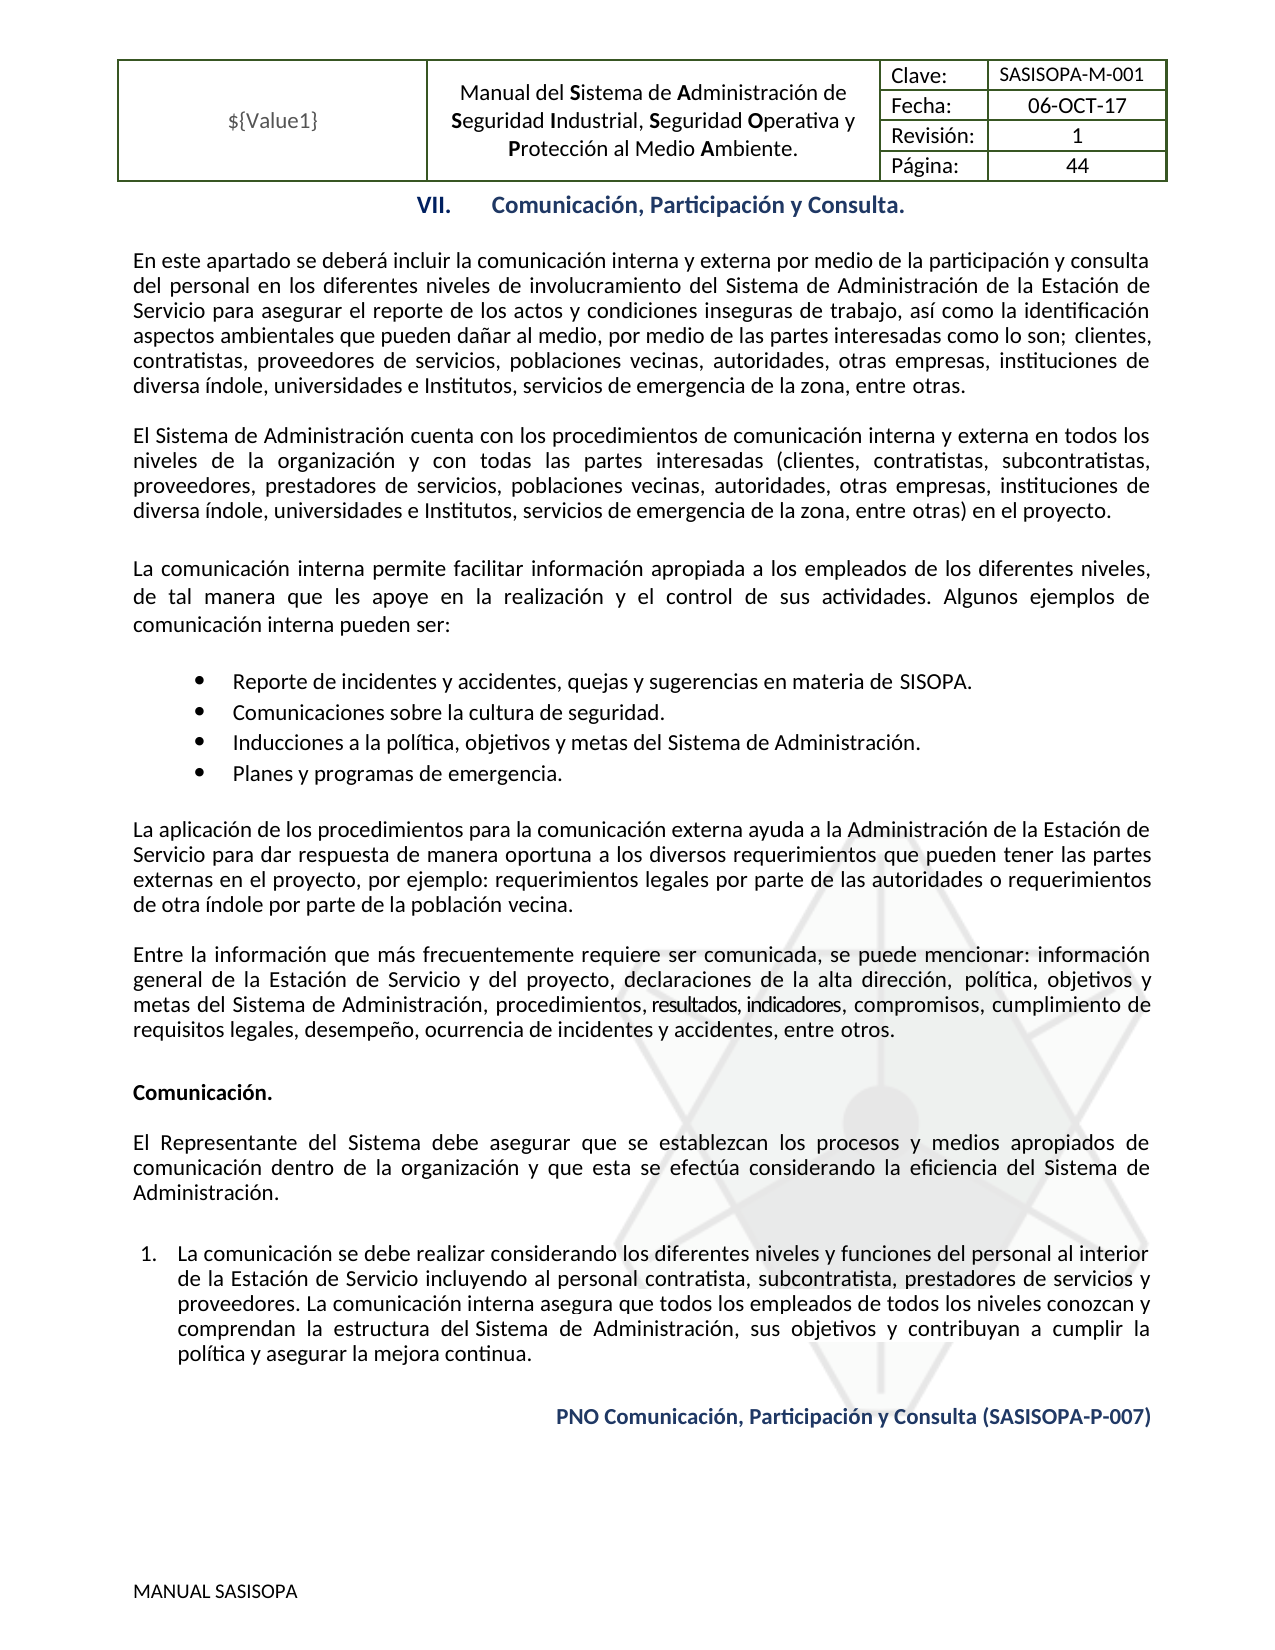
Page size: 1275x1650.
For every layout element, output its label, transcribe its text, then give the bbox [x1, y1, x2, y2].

subtitle Comunicación. [133, 1078, 1152, 1106]
list Comunicaciones sobre la cultura de seguridad. [195, 698, 1152, 726]
list Planes y programas de emergencia. [195, 759, 1152, 787]
text La comunicación interna permite facilitar información apropiada a los empleados de los diferentes niveles, de tal manera que les apoye en la realización y el control de sus actividades. Algunos ejemplos de comunicación interna pueden ser: [133, 554, 1152, 638]
text La aplicación de los procedimientos para la comunicación externa ayuda a la Administración de la Estación de Servicio para dar respuesta de manera oportuna a los diversos requerimientos que pueden tener las partes externas en el proyecto, por ejemplo: requerimientos legales por parte de las autoridades o requerimientos de otra índole por parte de la población vecina. [133, 817, 1152, 917]
text El Representante del Sistema debe asegurar que se establezcan los procesos y medios apropiados de comunicación dentro de la organización y que esta se efectúa considerando la eficiencia del Sistema de Administración. [133, 1131, 1152, 1206]
list Inducciones a la política, objetivos y metas del Sistema de Administración. [195, 728, 1152, 756]
subtitle Comunicación, Participación y Consulta. [170, 189, 1152, 220]
picture [596, 816, 1158, 1421]
text PNO Comunicación, Participación y Consulta (SASISOPA-P-007) [222, 1402, 1152, 1430]
text En este apartado se deberá incluir la comunicación interna y externa por medio de la participación y consulta del personal en los diferentes niveles de involucramiento del Sistema de Administración de la Estación de Servicio para asegurar el reporte de los actos y condiciones inseguras de trabajo, así como la identificación aspectos ambientales que pueden dañar al medio, por medio de las partes interesadas como lo son; clientes, contratistas, proveedores de servicios, poblaciones vecinas, autoridades, otras empresas, instituciones de diversa índole, universidades e Institutos, servicios de emergencia de la zona, entre otras. [133, 249, 1152, 399]
text El Sistema de Administración cuenta con los procedimientos de comunicación interna y externa en todos los niveles de la organización y con todas las partes interesadas (clientes, contratistas, subcontratistas, proveedores, prestadores de servicios, poblaciones vecinas, autoridades, otras empresas, instituciones de diversa índole, universidades e Institutos, servicios de emergencia de la zona, entre otras) en el proyecto. [133, 424, 1152, 524]
text Entre la información que más frecuentemente requiere ser comunicada, se puede mencionar: información general de la Estación de Servicio y del proyecto, declaraciones de la alta dirección, política, objetivos y metas del Sistema de Administración, procedimientos, resultados, indicadores, compromisos, cumplimiento de requisitos legales, desempeño, ocurrencia de incidentes y accidentes, entre otros. [133, 942, 1152, 1042]
list La comunicación se debe realizar considerando los diferentes niveles y funciones del personal al interior de la Estación de Servicio incluyendo al personal contratista, subcontratista, prestadores de servicios y proveedores. La comunicación interna asegura que todos los empleados de todos los niveles conozcan y comprendan la estructura del Sistema de Administración, sus objetivos y contribuyan a cumplir la política y asegurar la mejora continua. [140, 1241, 1152, 1366]
list Reporte de incidentes y accidentes, quejas y sugerencias en materia de SISOPA. [195, 667, 1152, 695]
